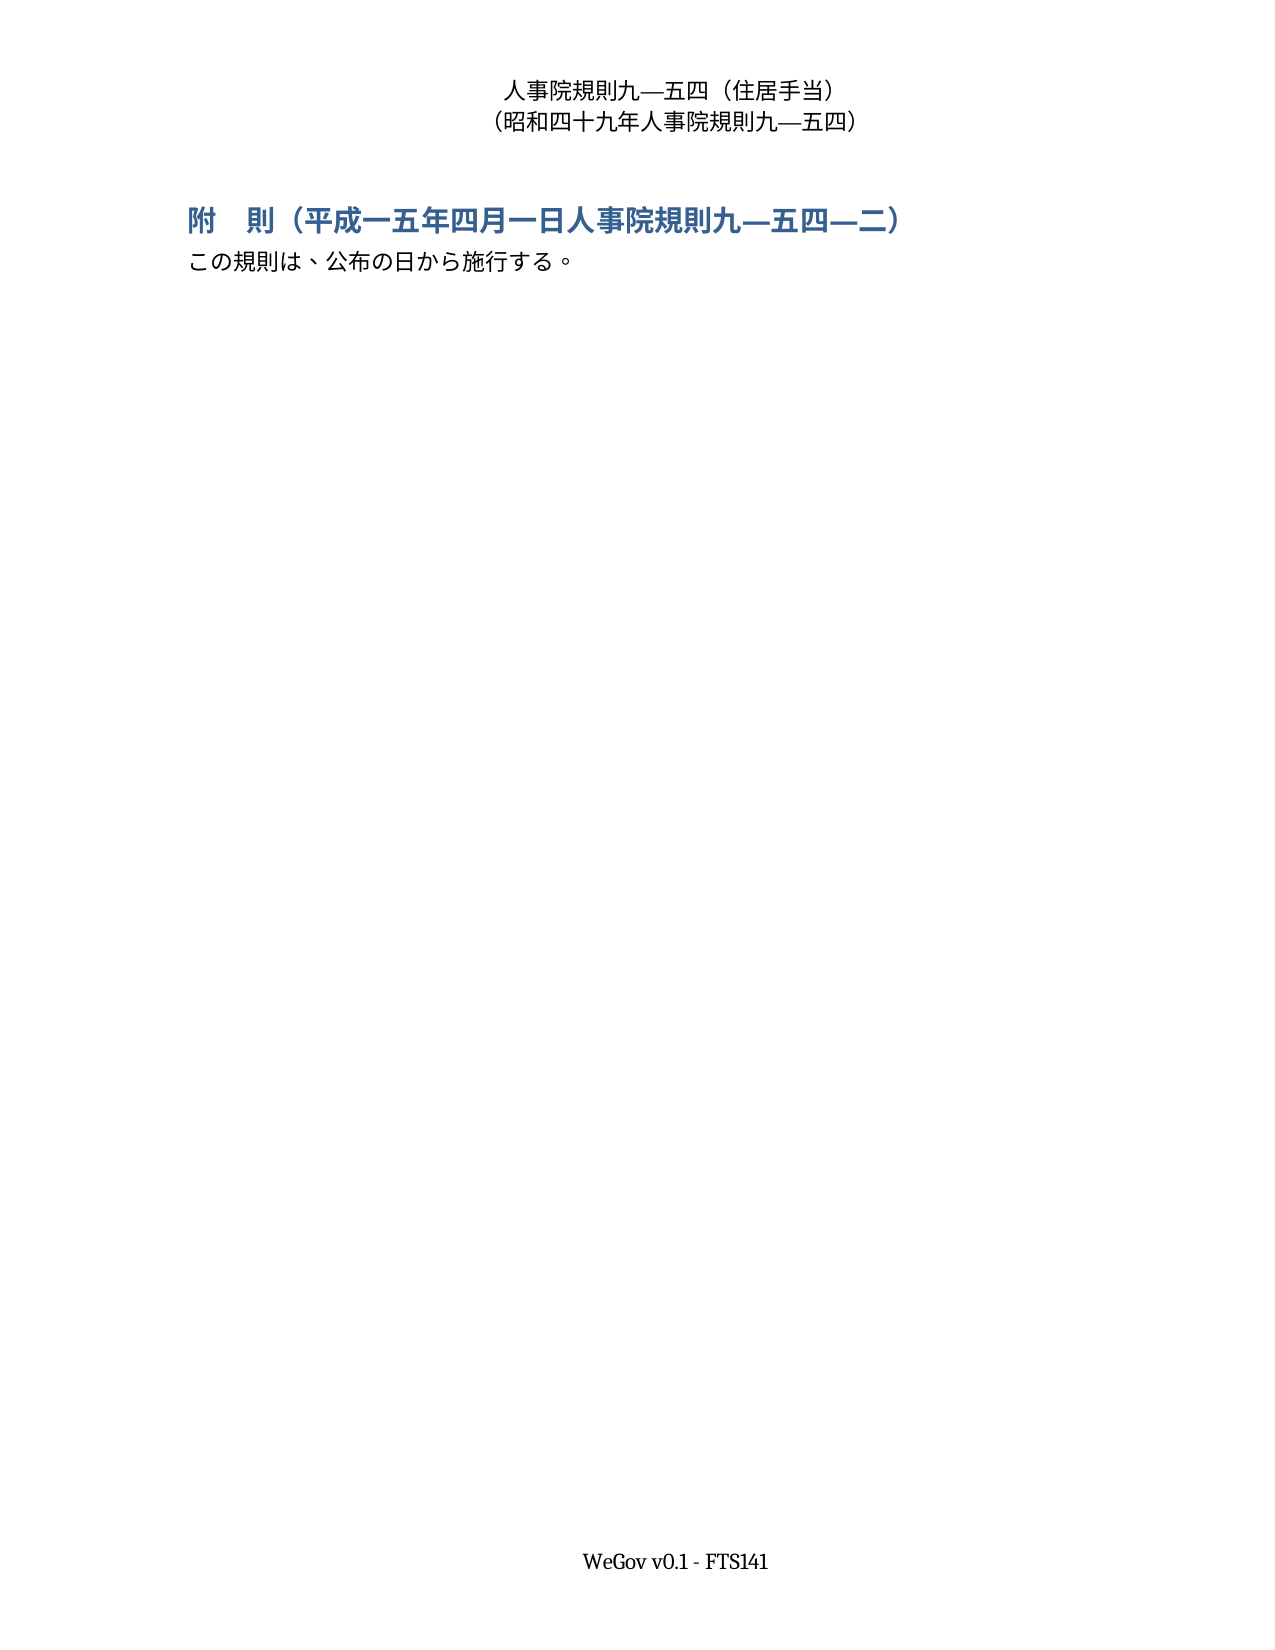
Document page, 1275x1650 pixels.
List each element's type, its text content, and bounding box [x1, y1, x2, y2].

text この規則は、公布の日から施行する。 [187, 246, 1087, 277]
subtitle 附 則（平成一五年四月一日人事院規則九―五四―二） [187, 200, 1087, 240]
